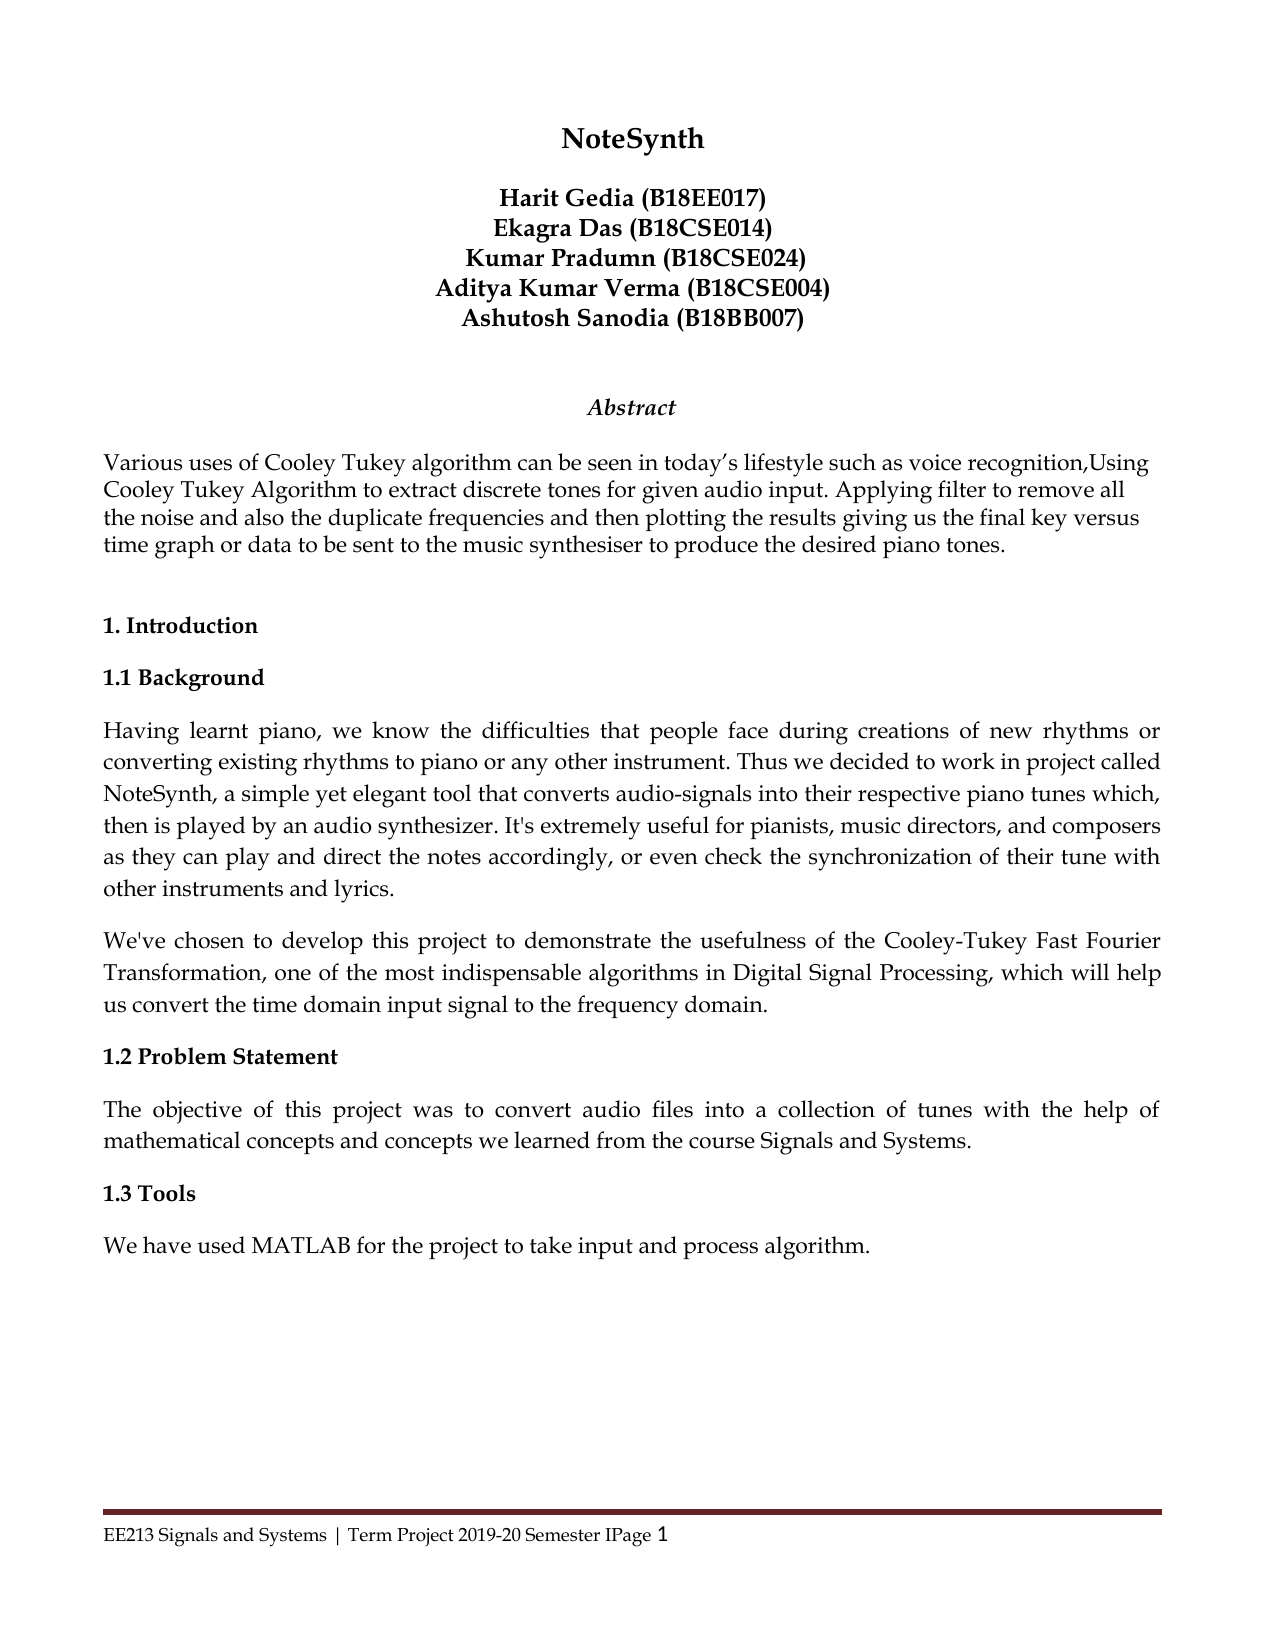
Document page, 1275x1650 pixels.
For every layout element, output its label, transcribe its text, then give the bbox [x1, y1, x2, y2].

text Harit Gedia (B18EE017) [103, 183, 1162, 213]
text Kumar Pradumn (B18CSE024) [103, 243, 1162, 273]
text Ekagra Das (B18CSE014) [103, 213, 1162, 243]
text 1.1 Background [103, 664, 1162, 692]
text Various uses of Cooley Tukey algorithm can be seen in today’s lifestyle such as voice recognition,Using Cooley Tukey Algorithm to extract discrete tones for given audio input. Applying filter to remove all the noise and also the duplicate frequencies and then plotting the results giving us the final key versus time graph or data to be sent to the music synthesiser to produce the desired piano tones. [103, 449, 1162, 559]
text Abstract [103, 394, 1162, 421]
text Aditya Kumar Verma (B18CSE004) [103, 273, 1162, 303]
text 1.2 Problem Statement [103, 1043, 1162, 1071]
text 1. Introduction [103, 612, 1162, 639]
text Ashutosh Sanodia (B18BB007) [103, 303, 1162, 333]
text The objective of this project was to convert audio files into a collection of tunes with the help of mathematical concepts and concepts we learned from the course Signals and Systems. [103, 1096, 1162, 1155]
text Having learnt piano, we know the difficulties that people face during creations of new rhythms or converting existing rhythms to piano or any other instrument. Thus we decided to work in project called NoteSynth, a simple yet elegant tool that converts audio-signals into their respective piano tunes which, then is played by an audio synthesizer. It's extremely useful for pianists, music directors, and composers as they can play and direct the notes accordingly, or even check the synchronization of their tune with other instruments and lyrics. [103, 717, 1162, 903]
text 1.3 Tools [103, 1180, 1162, 1208]
text We have used MATLAB for the project to take input and process algorithm. [103, 1233, 1162, 1260]
text NoteSynth [103, 122, 1162, 157]
text We've chosen to develop this project to demonstrate the usefulness of the Cooley-Tukey Fast Fourier Transformation, one of the most indispensable algorithms in Digital Signal Processing, which will help us convert the time domain input signal to the frequency domain. [103, 928, 1162, 1019]
